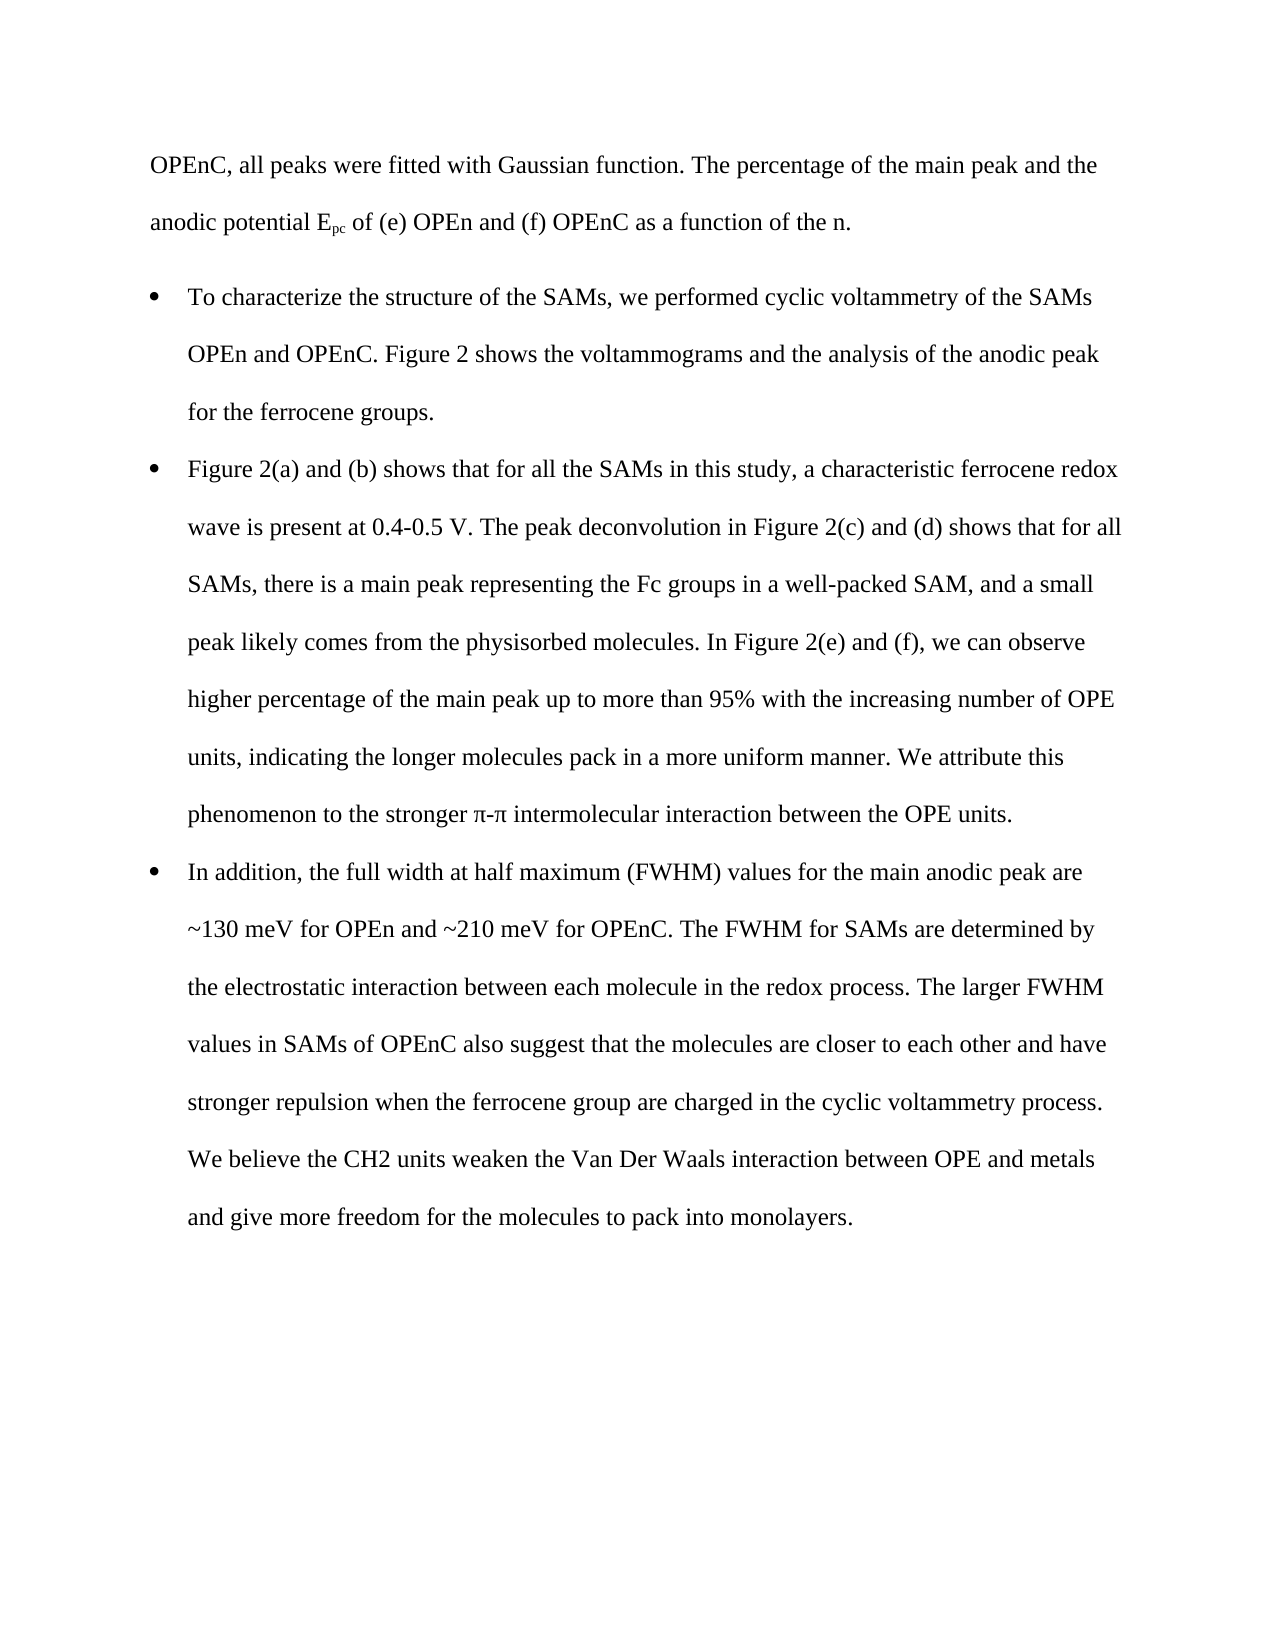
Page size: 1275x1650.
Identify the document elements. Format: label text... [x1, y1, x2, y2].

list In addition, the full width at half maximum (FWHM) values for the main anodic peak are ~130 meV for OPEn and ~210 meV for OPEnC. The FWHM for SAMs are determined by the electrostatic interaction between each molecule in the redox process. The larger FWHM values in SAMs of OPEnC also suggest that the molecules are closer to each other and have stronger repulsion when the ferrocene group are charged in the cyclic voltammetry process. We believe the CH2 units weaken the Van Der Waals interaction between OPE and metals and give more freedom for the molecules to pack into monolayers. [150, 857, 1125, 1230]
list Figure 2(a) and (b) shows that for all the SAMs in this study, a characteristic ferrocene redox wave is present at 0.4-0.5 V. The peak deconvolution in Figure 2(c) and (d) shows that for all SAMs, there is a main peak representing the Fc groups in a well-packed SAM, and a small peak likely comes from the physisorbed molecules. In Figure 2(e) and (f), we can observe higher percentage of the main peak up to more than 95% with the increasing number of OPE units, indicating the longer molecules pack in a more uniform manner. We attribute this phenomenon to the stronger π-π intermolecular interaction between the OPE units. [150, 454, 1125, 828]
list To characterize the structure of the SAMs, we performed cyclic voltammetry of the SAMs OPEn and OPEnC. Figure 2 shows the voltammograms and the analysis of the anodic peak for the ferrocene groups. [150, 282, 1125, 425]
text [150, 150, 1125, 236]
